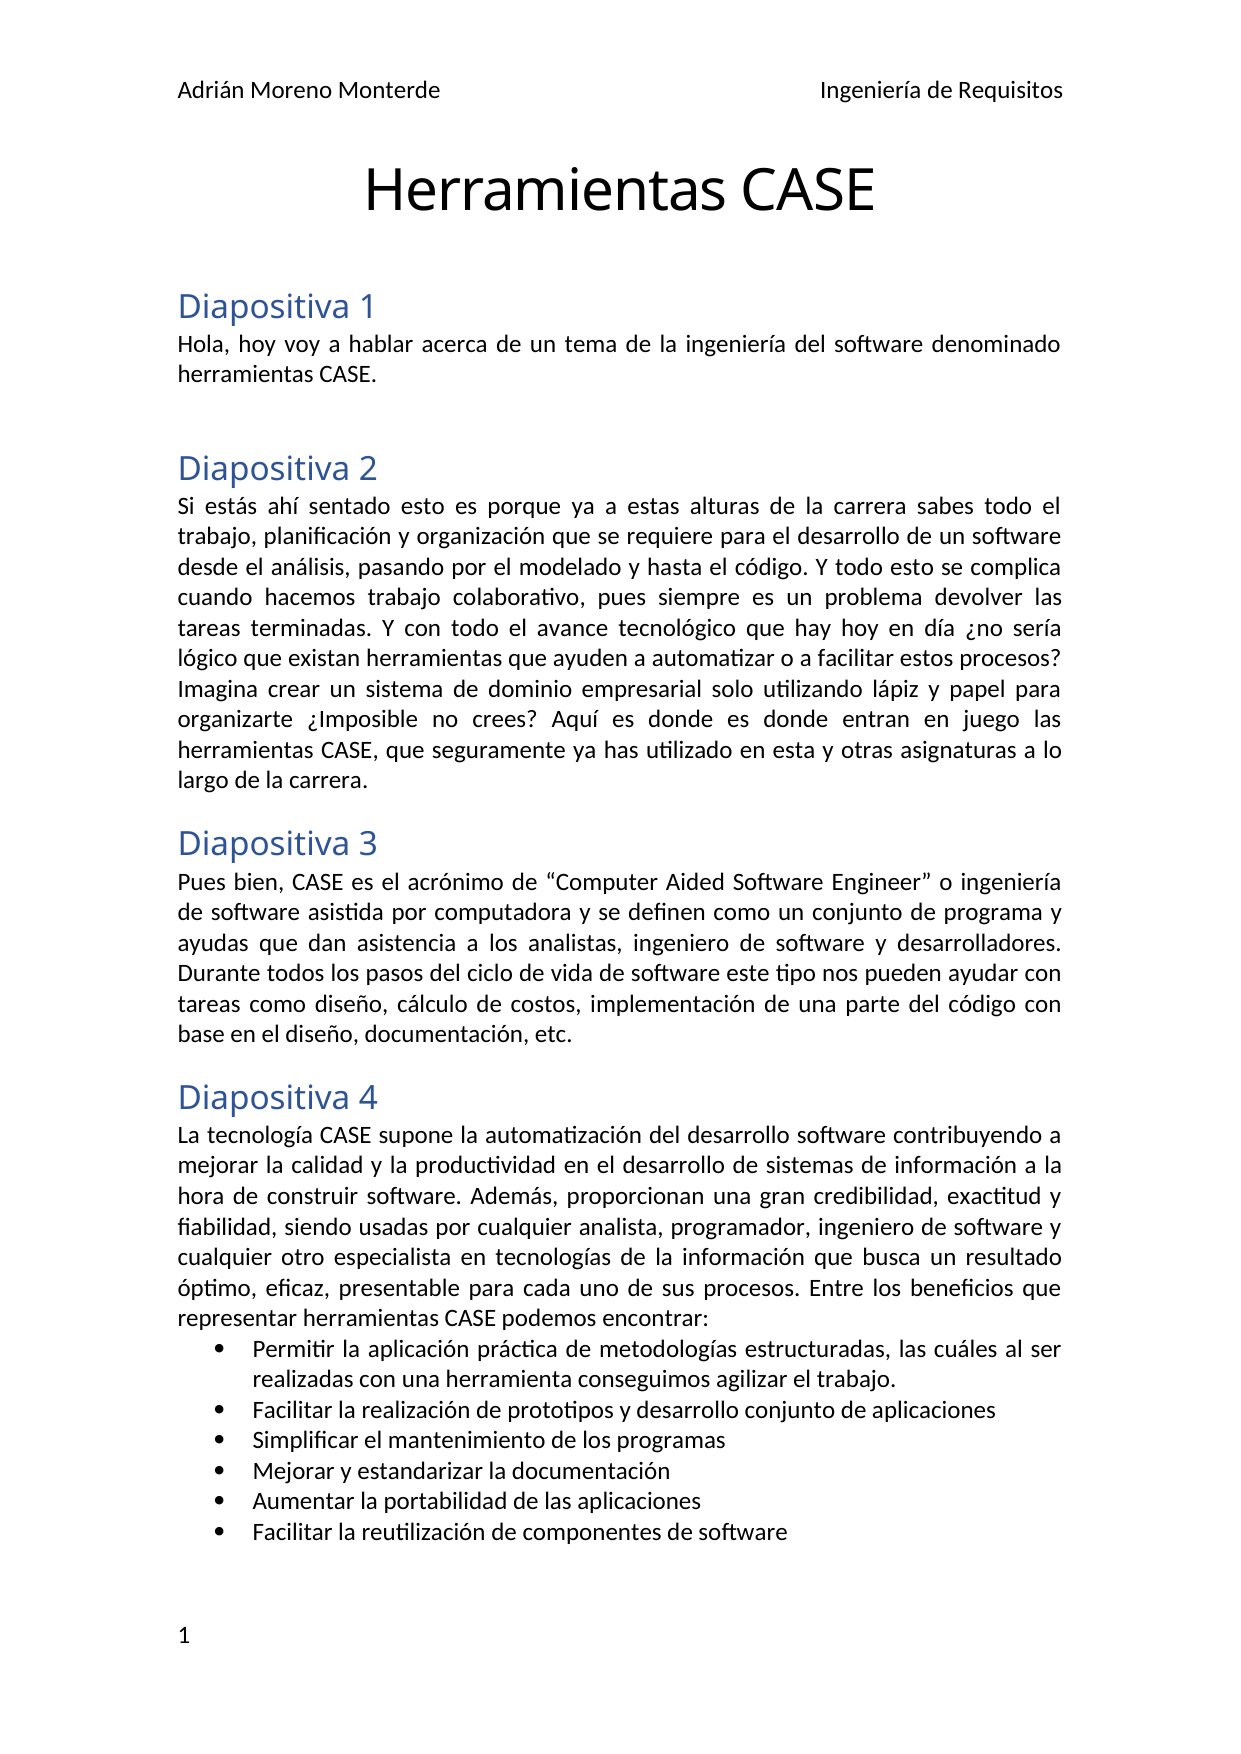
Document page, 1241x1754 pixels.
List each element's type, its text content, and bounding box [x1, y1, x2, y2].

list Facilitar la reutilización de componentes de software [215, 1516, 1063, 1546]
title Herramientas CASE [177, 148, 1063, 227]
text La tecnología CASE supone la automatización del desarrollo software contribuyendo a mejorar la calidad y la productividad en el desarrollo de sistemas de información a la hora de construir software. Además, proporcionan una gran credibilidad, exactitud y fiabilidad, siendo usadas por cualquier analista, programador, ingeniero de software y cualquier otro especialista en tecnologías de la información que busca un resultado óptimo, eficaz, presentable para cada uno de sus procesos. Entre los beneficios que representar herramientas CASE podemos encontrar: [177, 1119, 1063, 1333]
list Aumentar la portabilidad de las aplicaciones [215, 1485, 1063, 1516]
list Simplificar el mantenimiento de los programas [215, 1424, 1063, 1455]
subtitle Diapositiva 2 [177, 444, 1063, 490]
text Hola, hoy voy a hablar acerca de un tema de la ingeniería del software denominado herramientas CASE. [177, 328, 1063, 389]
list Mejorar y estandarizar la documentación [215, 1455, 1063, 1485]
subtitle Diapositiva 4 [177, 1074, 1063, 1119]
list Facilitar la realización de prototipos y desarrollo conjunto de aplicaciones [215, 1394, 1063, 1424]
subtitle Diapositiva 3 [177, 820, 1063, 866]
text Si estás ahí sentado esto es porque ya a estas alturas de la carrera sabes todo el trabajo, planificación y organización que se requiere para el desarrollo de un software desde el análisis, pasando por el modelado y hasta el código. Y todo esto se complica cuando hacemos trabajo colaborativo, pues siempre es un problema devolver las tareas terminadas. Y con todo el avance tecnológico que hay hoy en día ¿no sería lógico que existan herramientas que ayuden a automatizar o a facilitar estos procesos? Imagina crear un sistema de dominio empresarial solo utilizando lápiz y papel para organizarte ¿Imposible no crees? Aquí es donde es donde entran en juego las herramientas CASE, que seguramente ya has utilizado en esta y otras asignaturas a lo largo de la carrera. [177, 490, 1063, 795]
subtitle Diapositiva 1 [177, 283, 1063, 328]
list Permitir la aplicación práctica de metodologías estructuradas, las cuáles al ser realizadas con una herramienta conseguimos agilizar el trabajo. [215, 1333, 1063, 1394]
text Pues bien, CASE es el acrónimo de “Computer Aided Software Engineer” o ingeniería de software asistida por computadora y se definen como un conjunto de programa y ayudas que dan asistencia a los analistas, ingeniero de software y desarrolladores. Durante todos los pasos del ciclo de vida de software este tipo nos pueden ayudar con tareas como diseño, cálculo de costos, implementación de una parte del código con base en el diseño, documentación, etc. [177, 866, 1063, 1049]
